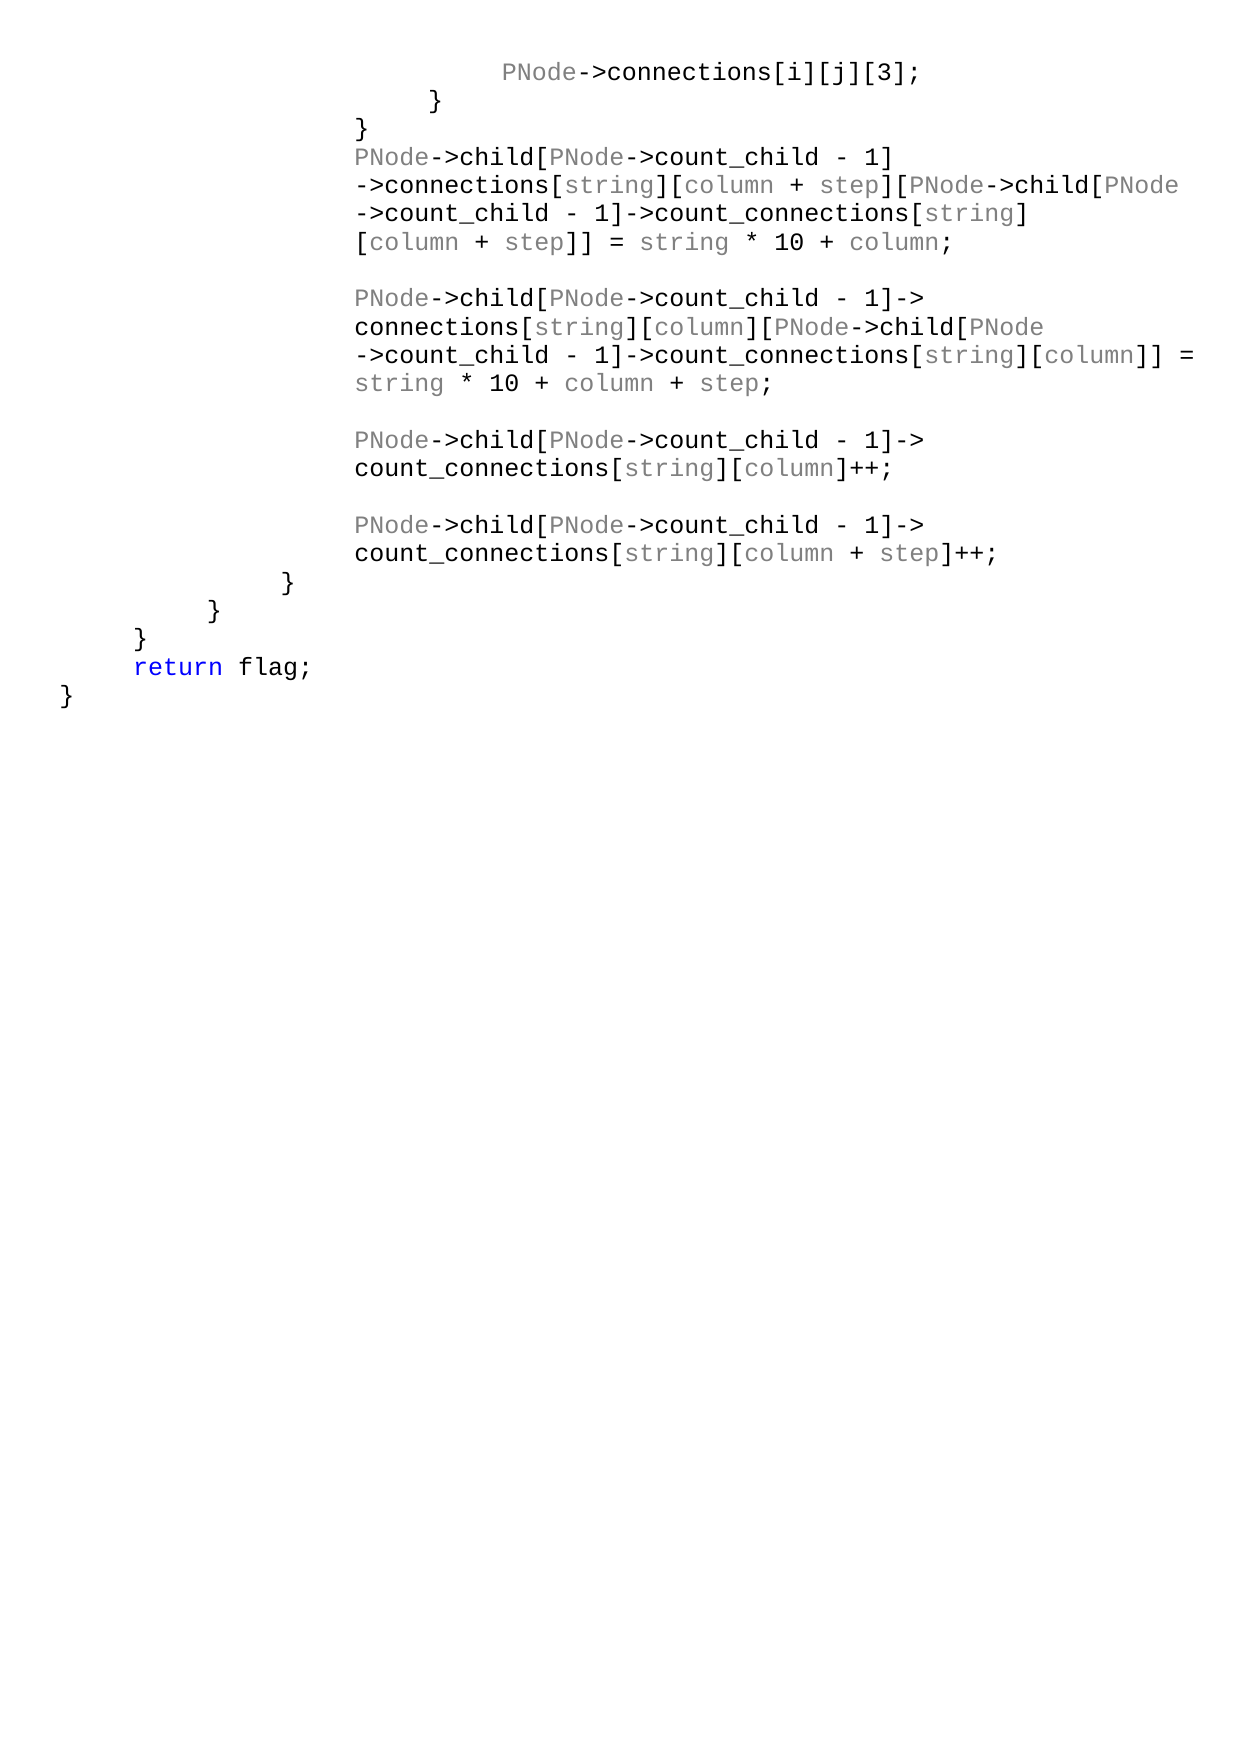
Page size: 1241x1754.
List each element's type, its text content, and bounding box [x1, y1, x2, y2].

text count_connections[string][column + step]++; [354, 541, 1196, 569]
text ->connections[string][column + step][PNode->child[PNode [280, 172, 1196, 201]
text PNode->child[PNode->count_child - 1] [59, 144, 1196, 172]
text ->count_child - 1]->count_connections[string][column]] = [280, 342, 1196, 371]
text } [59, 87, 1196, 116]
text [column + step]] = string * 10 + column; [280, 229, 1196, 257]
text return flag; [59, 654, 1196, 682]
text } [59, 597, 1196, 626]
text PNode->child[PNode->count_child - 1]-> [59, 286, 1196, 314]
text } [59, 569, 1196, 597]
text string * 10 + column + step; [280, 371, 1196, 399]
text PNode->child[PNode->count_child - 1]-> [59, 427, 1196, 456]
text count_connections[string][column]++; [280, 456, 1196, 484]
text } [59, 116, 1196, 144]
text connections[string][column][PNode->child[PNode [280, 314, 1196, 342]
text } [59, 682, 1196, 711]
text } [59, 626, 1196, 654]
text ->count_child - 1]->count_connections[string] [280, 201, 1196, 229]
text PNode->child[PNode->count_child - 1]-> [59, 512, 1196, 541]
text PNode->connections[i][j][3]; [428, 59, 1196, 87]
